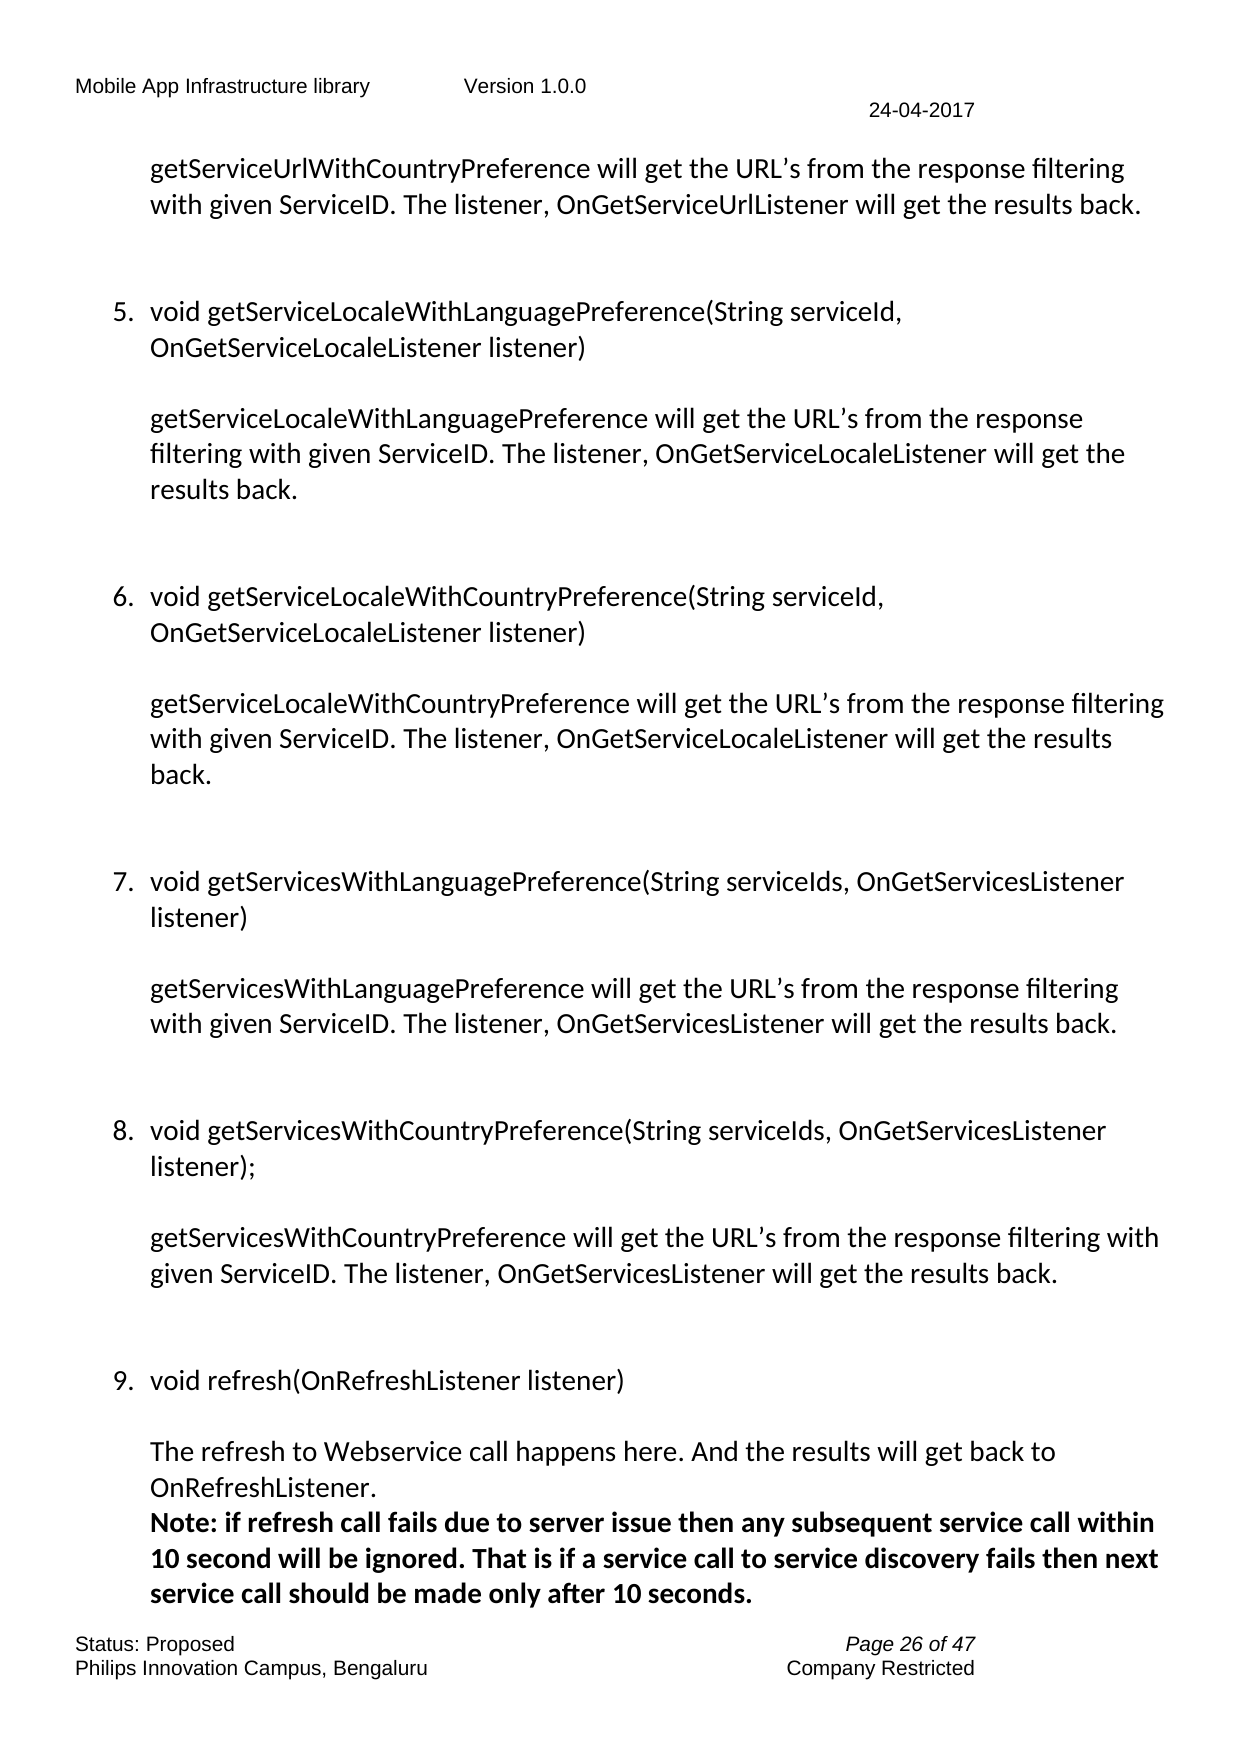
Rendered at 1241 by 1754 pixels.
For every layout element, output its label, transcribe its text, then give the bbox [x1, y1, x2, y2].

text The refresh to Webservice call happens here. And the results will get back to OnRefreshListener. [150, 1433, 1165, 1504]
text getServiceLocaleWithLanguagePreference will get the URL’s from the response filtering with given ServiceID. The listener, OnGetServiceLocaleListener will get the results back. [150, 400, 1165, 507]
text getServiceUrlWithCountryPreference will get the URL’s from the response filtering with given ServiceID. The listener, OnGetServiceUrlListener will get the results back. [150, 151, 1165, 222]
list void refresh(OnRefreshListener listener) [112, 1362, 1165, 1397]
list void getServicesWithCountryPreference(String serviceIds, OnGetServicesListener listener); [112, 1112, 1165, 1184]
list void getServicesWithLanguagePreference(String serviceIds, OnGetServicesListener listener) [112, 863, 1165, 934]
text Note: if refresh call fails due to server issue then any subsequent service call within 10 second will be ignored. That is if a service call to service discovery fails then next service call should be made only after 10 seconds. [150, 1504, 1165, 1611]
list void getServiceLocaleWithLanguagePreference(String serviceId, OnGetServiceLocaleListener listener) [112, 293, 1165, 364]
list void getServiceLocaleWithCountryPreference(String serviceId, OnGetServiceLocaleListener listener) [112, 578, 1165, 649]
text getServicesWithLanguagePreference will get the URL’s from the response filtering with given ServiceID. The listener, OnGetServicesListener will get the results back. [150, 970, 1165, 1041]
text getServiceLocaleWithCountryPreference will get the URL’s from the response filtering with given ServiceID. The listener, OnGetServiceLocaleListener will get the results back. [150, 685, 1165, 792]
